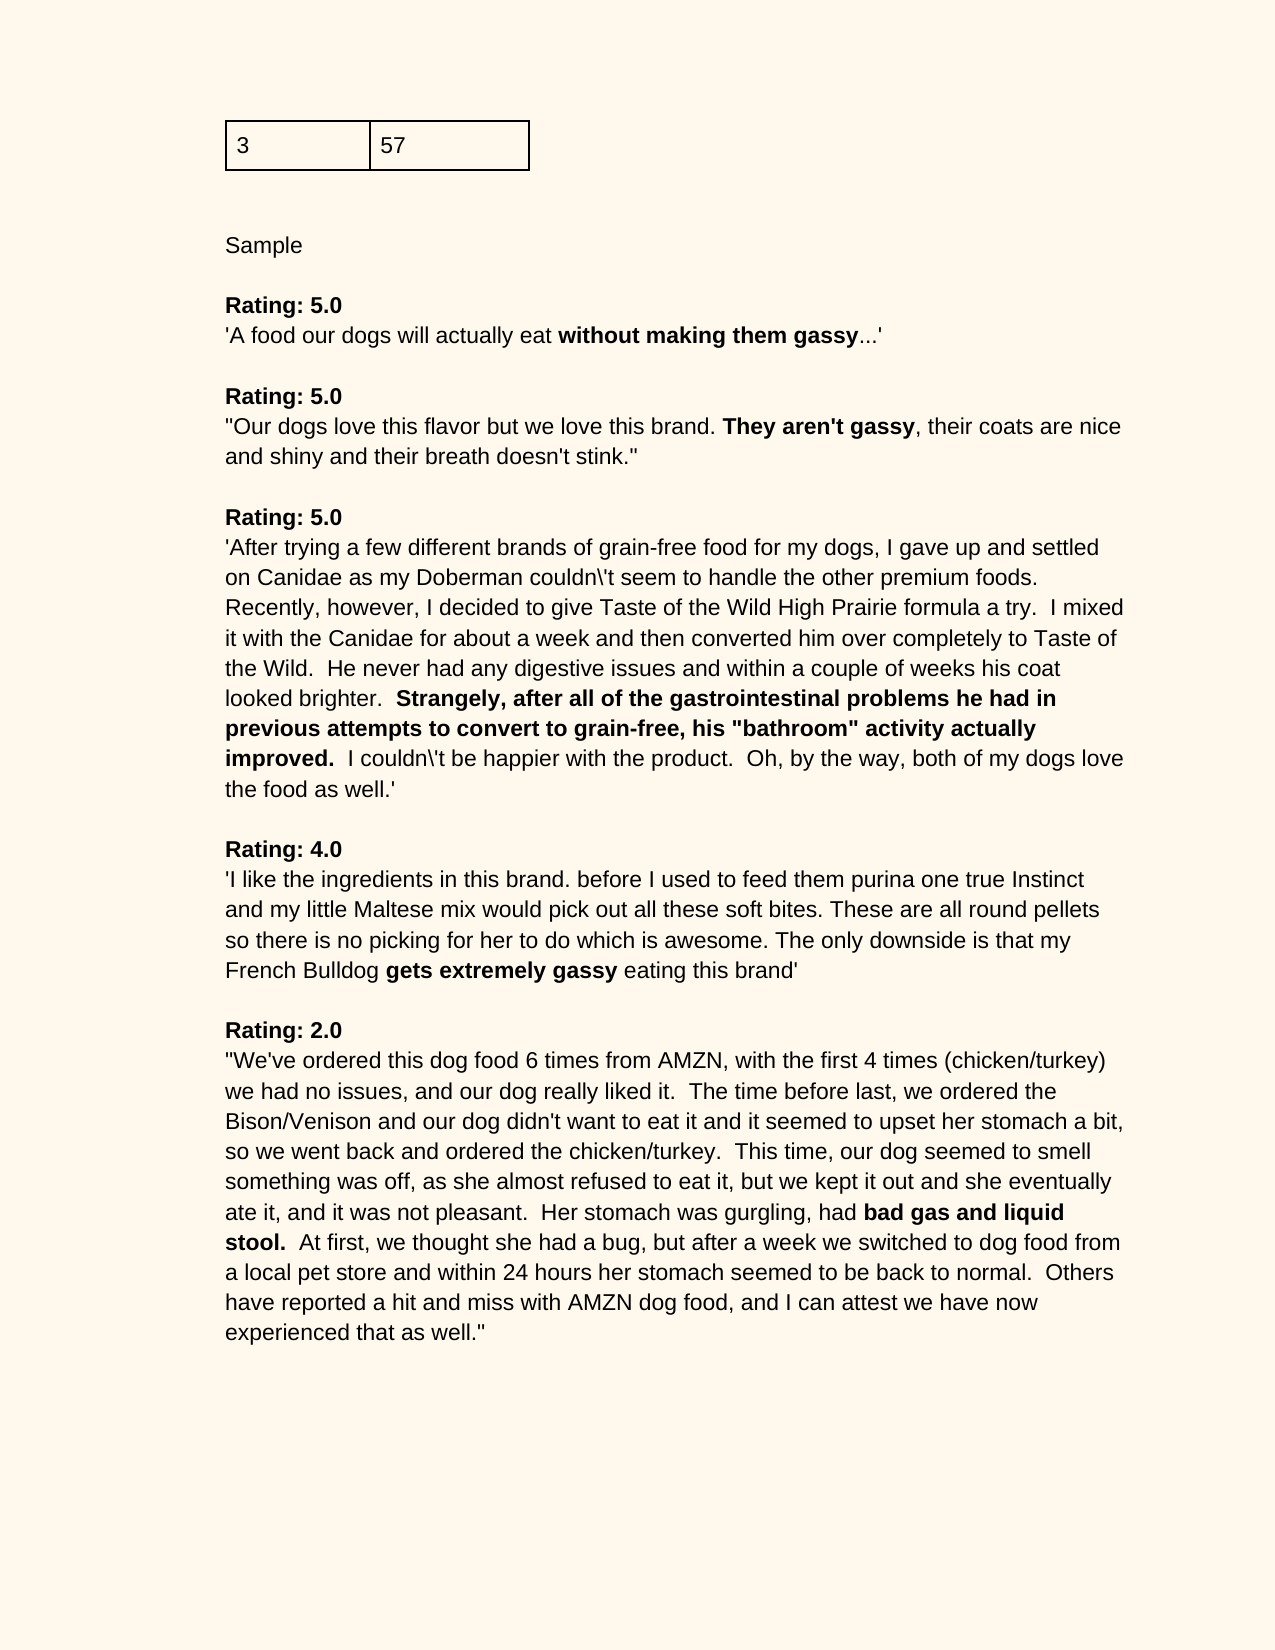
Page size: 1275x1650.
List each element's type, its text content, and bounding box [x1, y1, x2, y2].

text Rating: 5.0 [225, 292, 1125, 318]
text Rating: 5.0 [225, 383, 1125, 409]
text Rating: 4.0 [225, 836, 1125, 862]
text 'A food our dogs will actually eat without making them gassy...' [225, 322, 1125, 349]
text "Our dogs love this flavor but we love this brand. They aren't gassy, their coats are nice and shiny and their breath doesn't stink." [225, 413, 1125, 469]
text Sample [225, 232, 1125, 258]
text Rating: 5.0 [225, 504, 1125, 530]
text "We've ordered this dog food 6 times from AMZN, with the first 4 times (chicken/turkey) we had no issues, and our dog really liked it. The time before last, we ordered the Bison/Venison and our dog didn't want to eat it and it seemed to upset her stomach a bit, so we went back and ordered the chicken/turkey. This time, our dog seemed to smell something was off, as she almost refused to eat it, but we kept it out and she eventually ate it, and it was not pleasant. Her stomach was gurgling, had bad gas and liquid stool. At first, we thought she had a bug, but after a week we switched to dog food from a local pet store and within 24 hours her stomach seemed to be back to normal. Others have reported a hit and miss with AMZN dog food, and I can attest we have now experienced that as well." [225, 1047, 1125, 1346]
text 'I like the ingredients in this brand. before I used to feed them purina one true Instinct and my little Maltese mix would pick out all these soft bites. These are all round pellets so there is no picking for her to do which is awesome. The only downside is that my French Bulldog gets extremely gassy eating this brand' [225, 866, 1125, 983]
text Rating: 2.0 [225, 1017, 1125, 1043]
table_cell 57 [371, 122, 528, 169]
text 'After trying a few different brands of grain-free food for my dogs, I gave up and settled on Canidae as my Doberman couldn\'t seem to handle the other premium foods. Recently, however, I decided to give Taste of the Wild High Prairie formula a try. I mixed it with the Canidae for about a week and then converted him over completely to Taste of the Wild. He never had any digestive issues and within a couple of weeks his coat looked brighter. Strangely, after all of the gastrointestinal problems he had in previous attempts to convert to grain-free, his "bathroom" activity actually improved. I couldn\'t be happier with the product. Oh, by the way, both of my dogs love the food as well.' [225, 534, 1125, 802]
table_cell 3 [227, 122, 369, 169]
